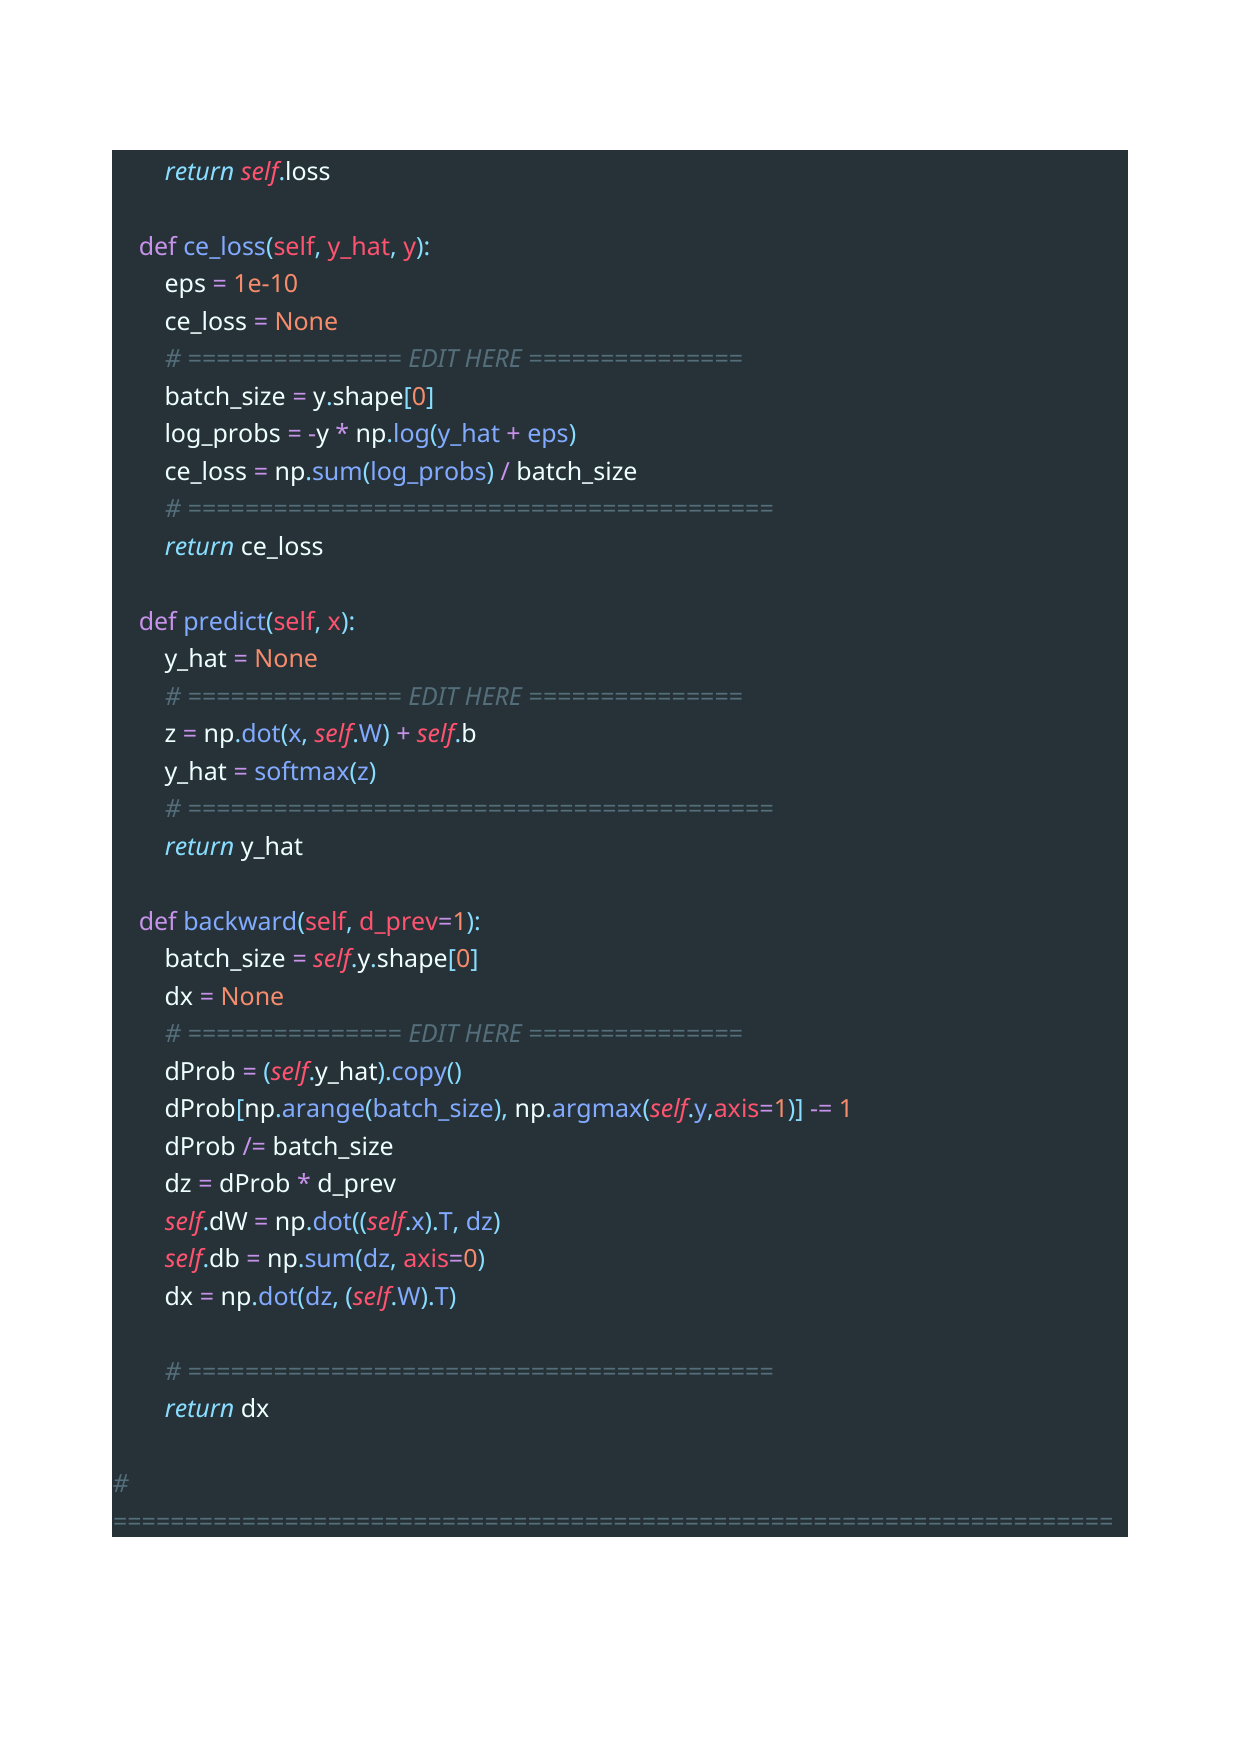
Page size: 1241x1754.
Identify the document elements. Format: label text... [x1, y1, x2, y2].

text return self.loss [112, 150, 1128, 187]
text dProb /= batch_size [112, 1125, 1128, 1162]
text # ====================================================================== [112, 1462, 1128, 1537]
text z = np.dot(x, self.W) + self.b [112, 712, 1128, 750]
text def ce_loss(self, y_hat, y): [112, 225, 1128, 262]
text # =============== EDIT HERE =============== [112, 675, 1128, 712]
text dProb = (self.y_hat).copy() [112, 1050, 1128, 1087]
text def backward(self, d_prev=1): [112, 900, 1128, 937]
text # ========================================= [112, 487, 1128, 525]
text ce_loss = np.sum(log_probs) / batch_size [112, 450, 1128, 487]
text # =============== EDIT HERE =============== [112, 1012, 1128, 1050]
text # ========================================= [112, 1350, 1128, 1387]
text def predict(self, x): [112, 600, 1128, 637]
text # =============== EDIT HERE =============== [112, 337, 1128, 375]
text # ========================================= [112, 787, 1128, 825]
text log_probs = -y * np.log(y_hat + eps) [112, 412, 1128, 450]
text batch_size = self.y.shape[0] [112, 937, 1128, 975]
text return ce_loss [112, 525, 1128, 562]
text dx = np.dot(dz, (self.W).T) [112, 1275, 1128, 1312]
text eps = 1e-10 [112, 262, 1128, 300]
text dx = None [112, 975, 1128, 1012]
text self.db = np.sum(dz, axis=0) [112, 1237, 1128, 1275]
text ce_loss = None [112, 300, 1128, 337]
text return dx [112, 1387, 1128, 1425]
text return y_hat [112, 825, 1128, 862]
text y_hat = softmax(z) [112, 750, 1128, 787]
text y_hat = None [112, 637, 1128, 675]
text self.dW = np.dot((self.x).T, dz) [112, 1200, 1128, 1237]
text batch_size = y.shape[0] [112, 375, 1128, 412]
text dz = dProb * d_prev [112, 1162, 1128, 1200]
text dProb[np.arange(batch_size), np.argmax(self.y,axis=1)] -= 1 [112, 1087, 1128, 1125]
